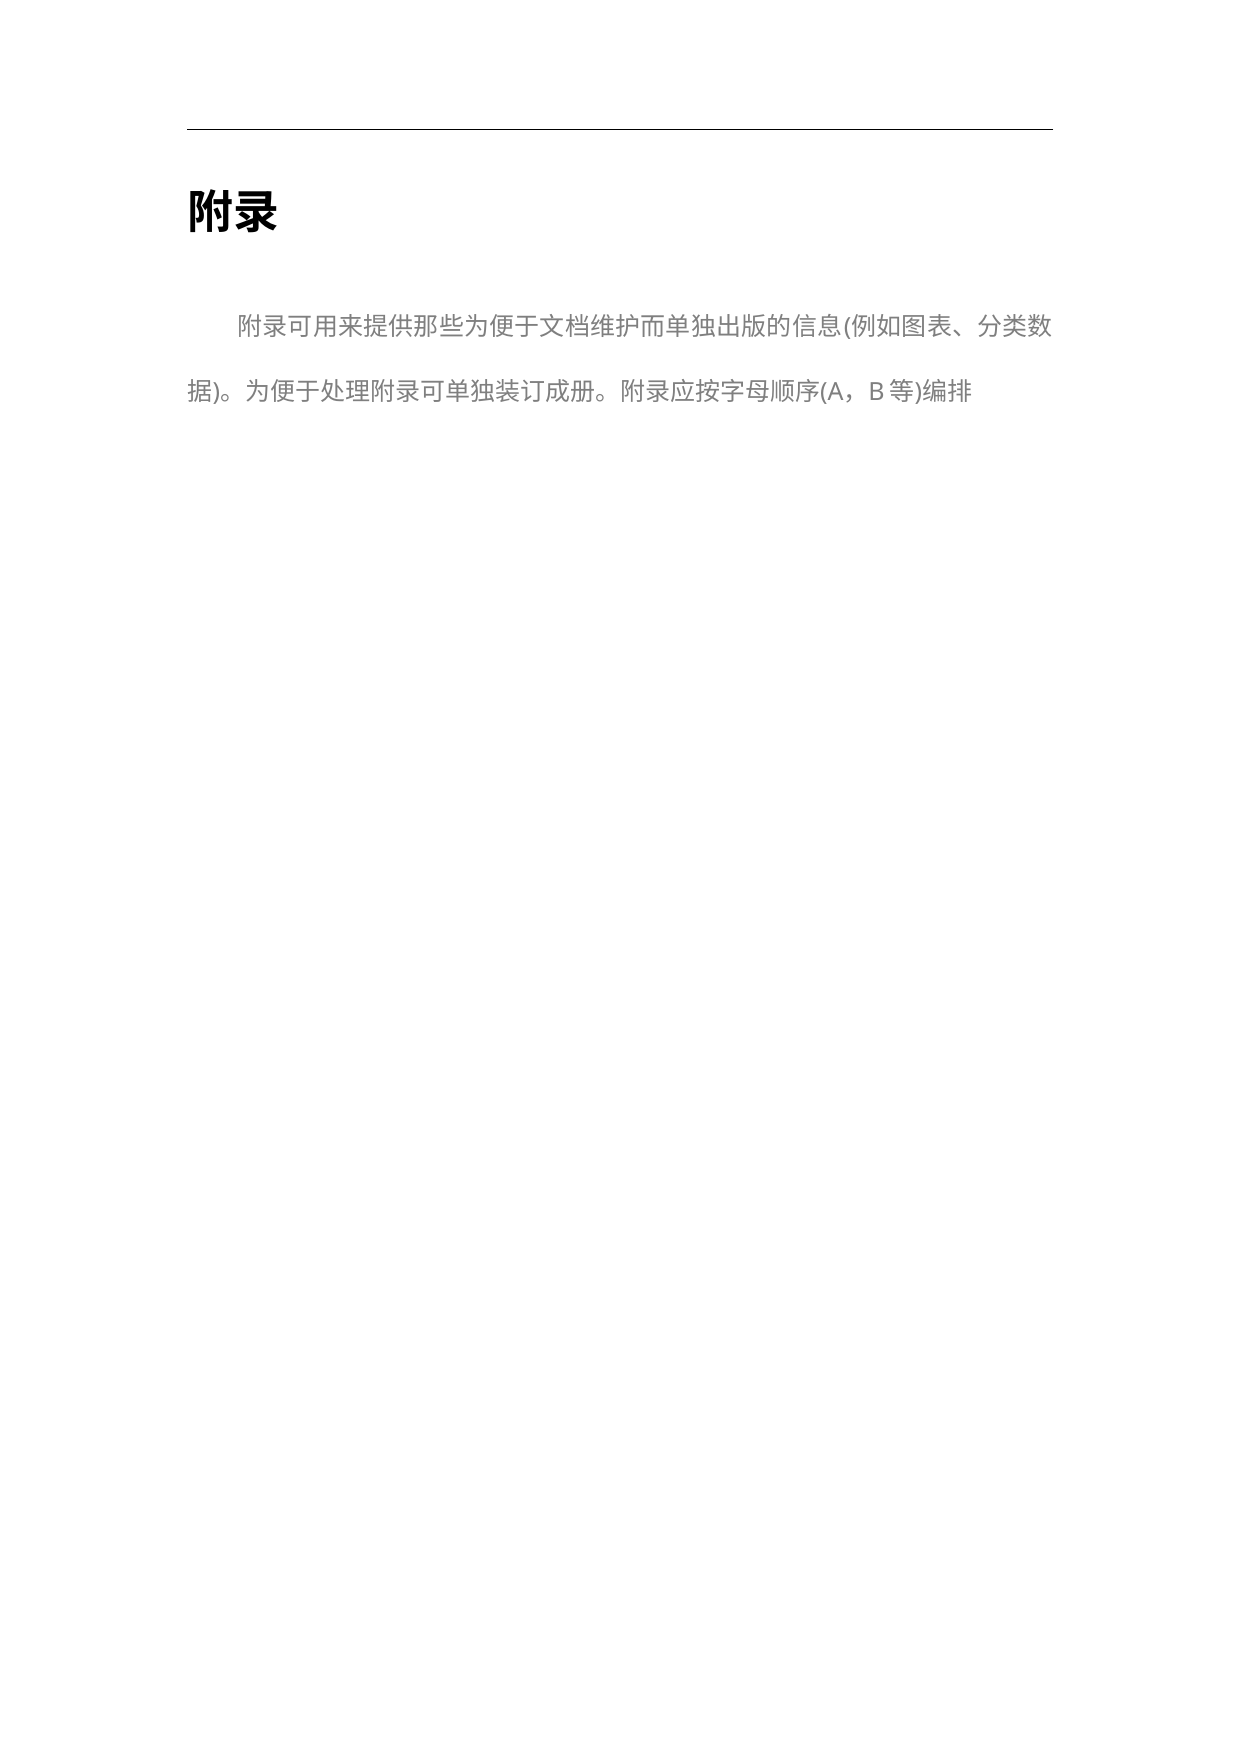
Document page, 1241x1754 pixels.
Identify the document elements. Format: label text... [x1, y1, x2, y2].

subtitle 附录 [187, 160, 1053, 257]
text 附录可用来提供那些为便于文档维护而单独出版的信息(例如图表、分类数据)。为便于处理附录可单独装订成册。附录应按字母顺序(A，B等)编排 [187, 292, 1053, 422]
